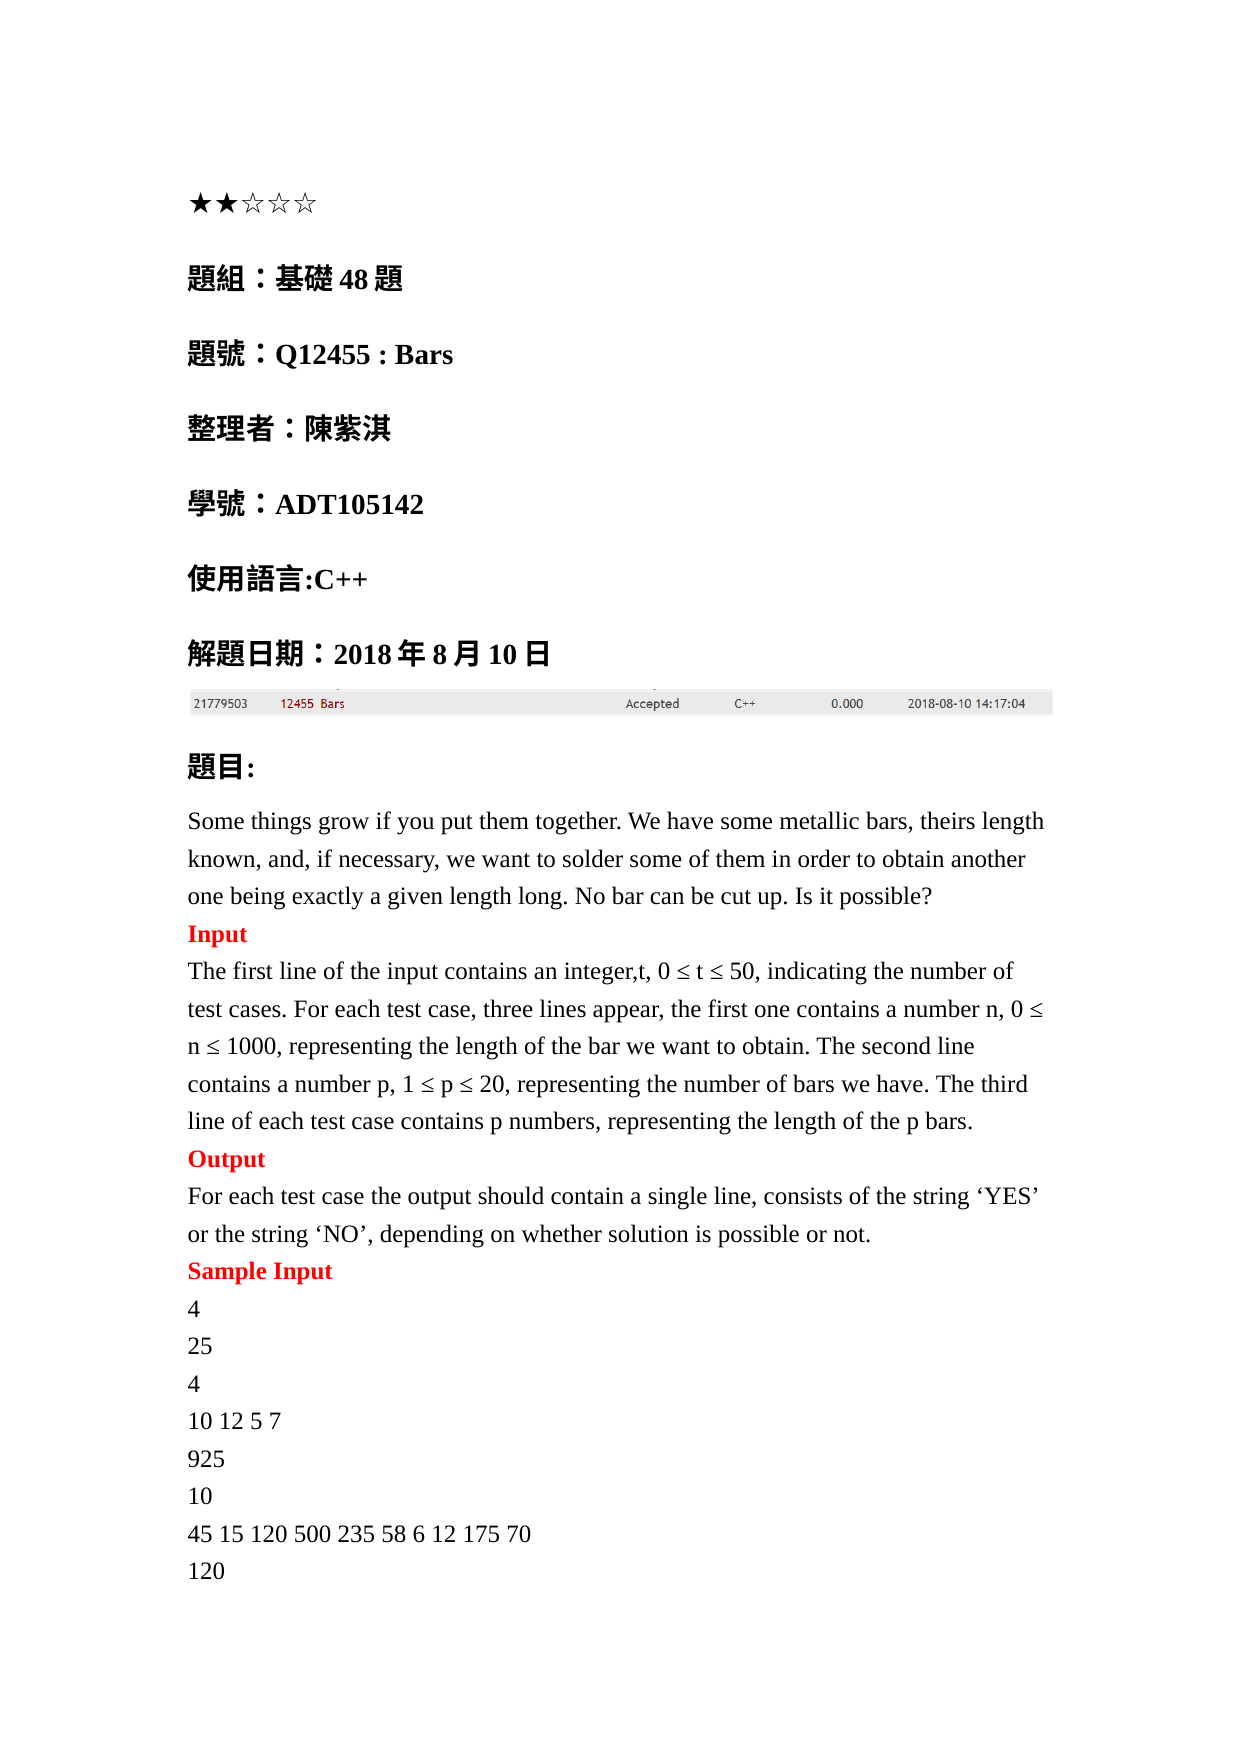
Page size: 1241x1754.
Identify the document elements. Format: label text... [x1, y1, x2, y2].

text 學號：ADT105142 [187, 464, 1053, 539]
text The first line of the input contains an integer,t, 0 ≤ t ≤ 50, indicating the number of test cases. For each test case, three lines appear, the first one contains a number n, 0 ≤ n ≤ 1000, representing the length of the bar we want to obtain. The second line contains a number p, 1 ≤ p ≤ 20, representing the number of bars we have. The third line of each test case contains p numbers, representing the length of the p bars. [187, 952, 1053, 1139]
text 10 12 5 7 [187, 1402, 1053, 1439]
text 45 15 120 500 235 58 6 12 175 70 [187, 1514, 1053, 1552]
text 題組：基礎48題 [187, 239, 1053, 314]
text ★★☆☆☆ [187, 164, 1053, 239]
text 整理者：陳紫淇 [187, 389, 1053, 464]
text Output [187, 1139, 1053, 1177]
text 題目: [187, 727, 1053, 802]
text Sample Input [187, 1252, 1053, 1289]
text 解題日期：2018年8月10日 [187, 614, 1053, 689]
text For each test case the output should contain a single line, consists of the string ‘YES’ or the string ‘NO’, depending on whether solution is possible or not. [187, 1177, 1053, 1252]
text 10 [187, 1477, 1053, 1514]
picture [187, 689, 1053, 716]
text Input [187, 914, 1053, 952]
text 4 [187, 1289, 1053, 1327]
text 120 [187, 1552, 1053, 1589]
text Some things grow if you put them together. We have some metallic bars, theirs length known, and, if necessary, we want to solder some of them in order to obtain another one being exactly a given length long. No bar can be cut up. Is it possible? [187, 802, 1053, 914]
text 4 [187, 1364, 1053, 1402]
text 題號：Q12455 : Bars [187, 314, 1053, 389]
text 925 [187, 1439, 1053, 1477]
text 25 [187, 1327, 1053, 1364]
text 使用語言:C++ [187, 539, 1053, 614]
